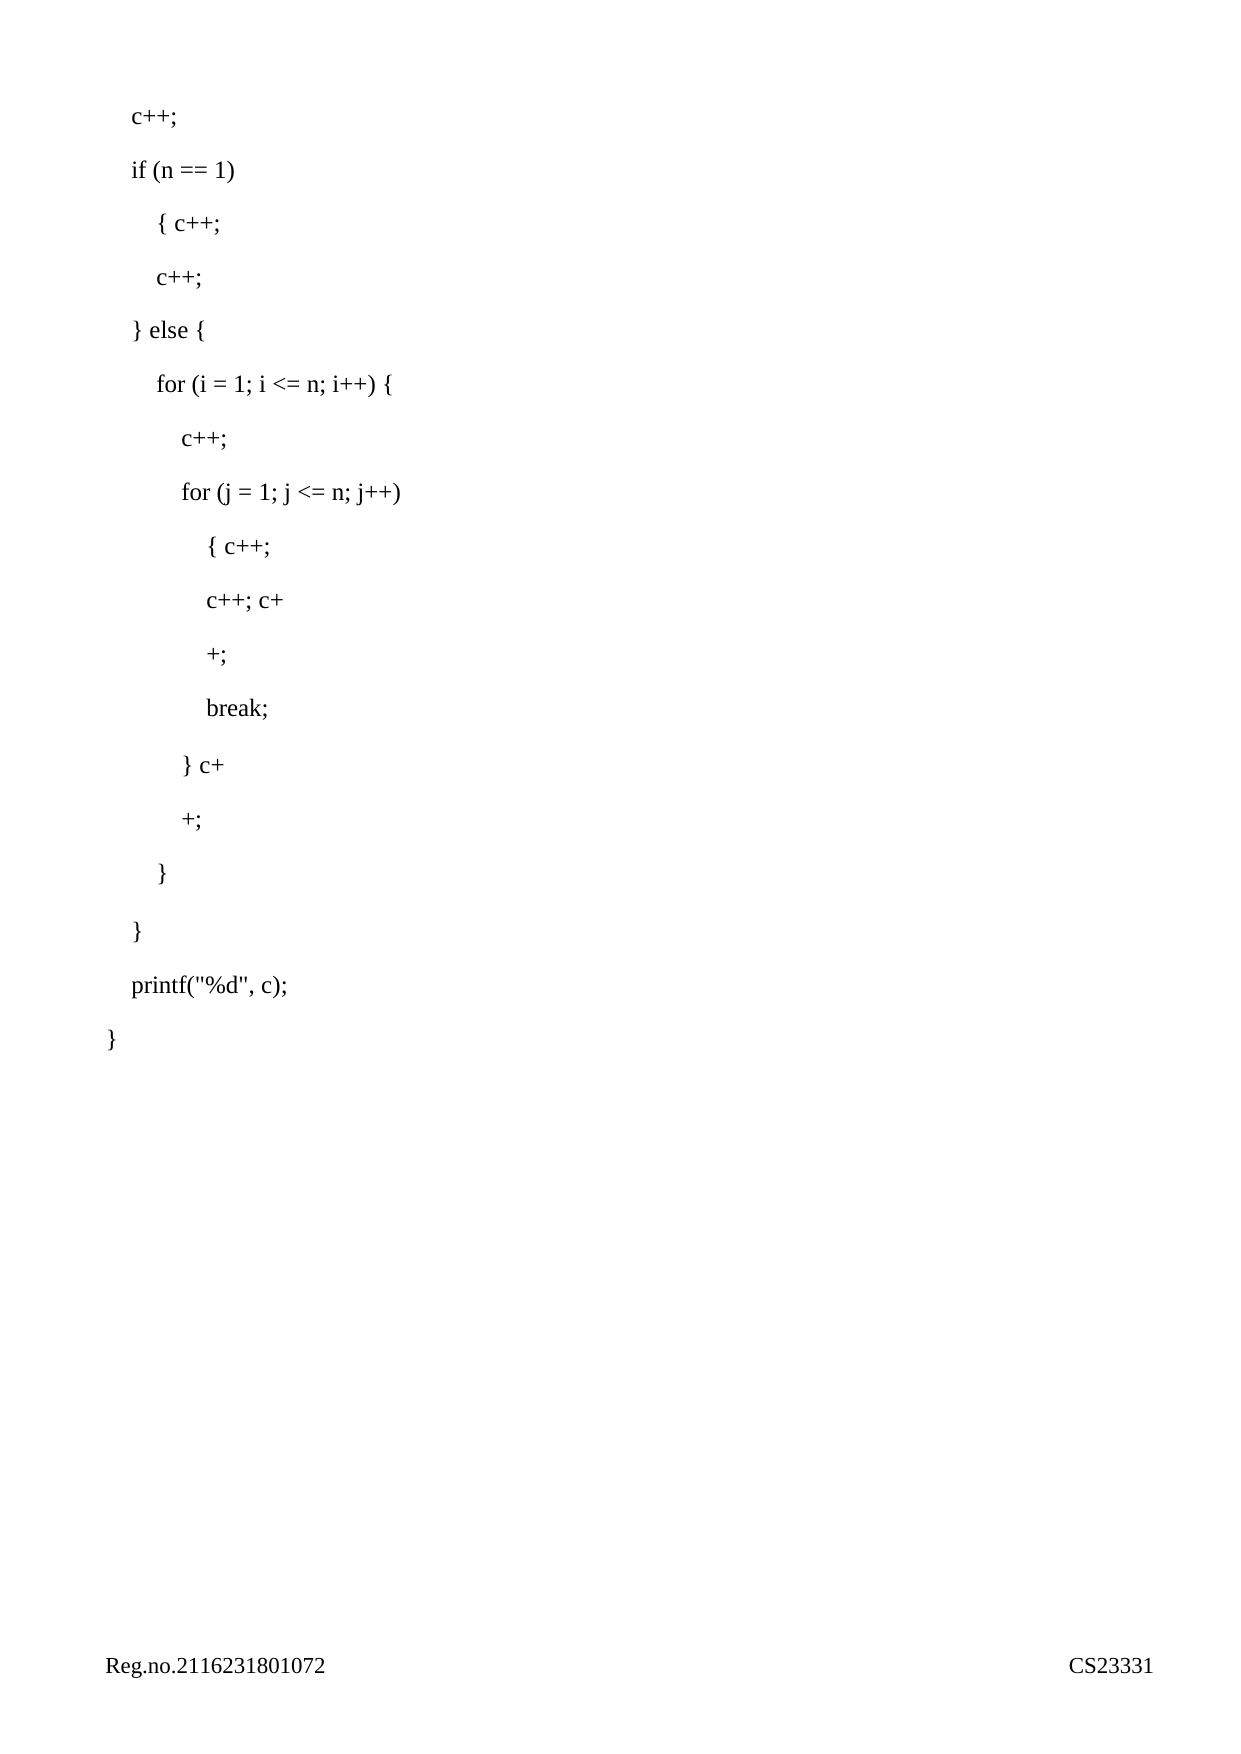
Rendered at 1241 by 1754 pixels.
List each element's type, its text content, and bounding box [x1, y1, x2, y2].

text } c++; [181, 750, 234, 833]
text c++; [131, 101, 1155, 129]
text for (i = 1; i <= n; i++) { c++; [156, 369, 398, 452]
text c++; c++; [206, 585, 288, 668]
text for (j = 1; j <= n; j++) { c++; [181, 477, 441, 560]
text } [106, 1024, 1155, 1052]
text } [131, 916, 1155, 945]
text } else { [131, 315, 1155, 344]
text } [156, 858, 1155, 887]
text printf("%d", c); [131, 970, 1155, 998]
text if (n == 1) { c++; c++; [131, 155, 251, 290]
text break; [206, 693, 1155, 722]
